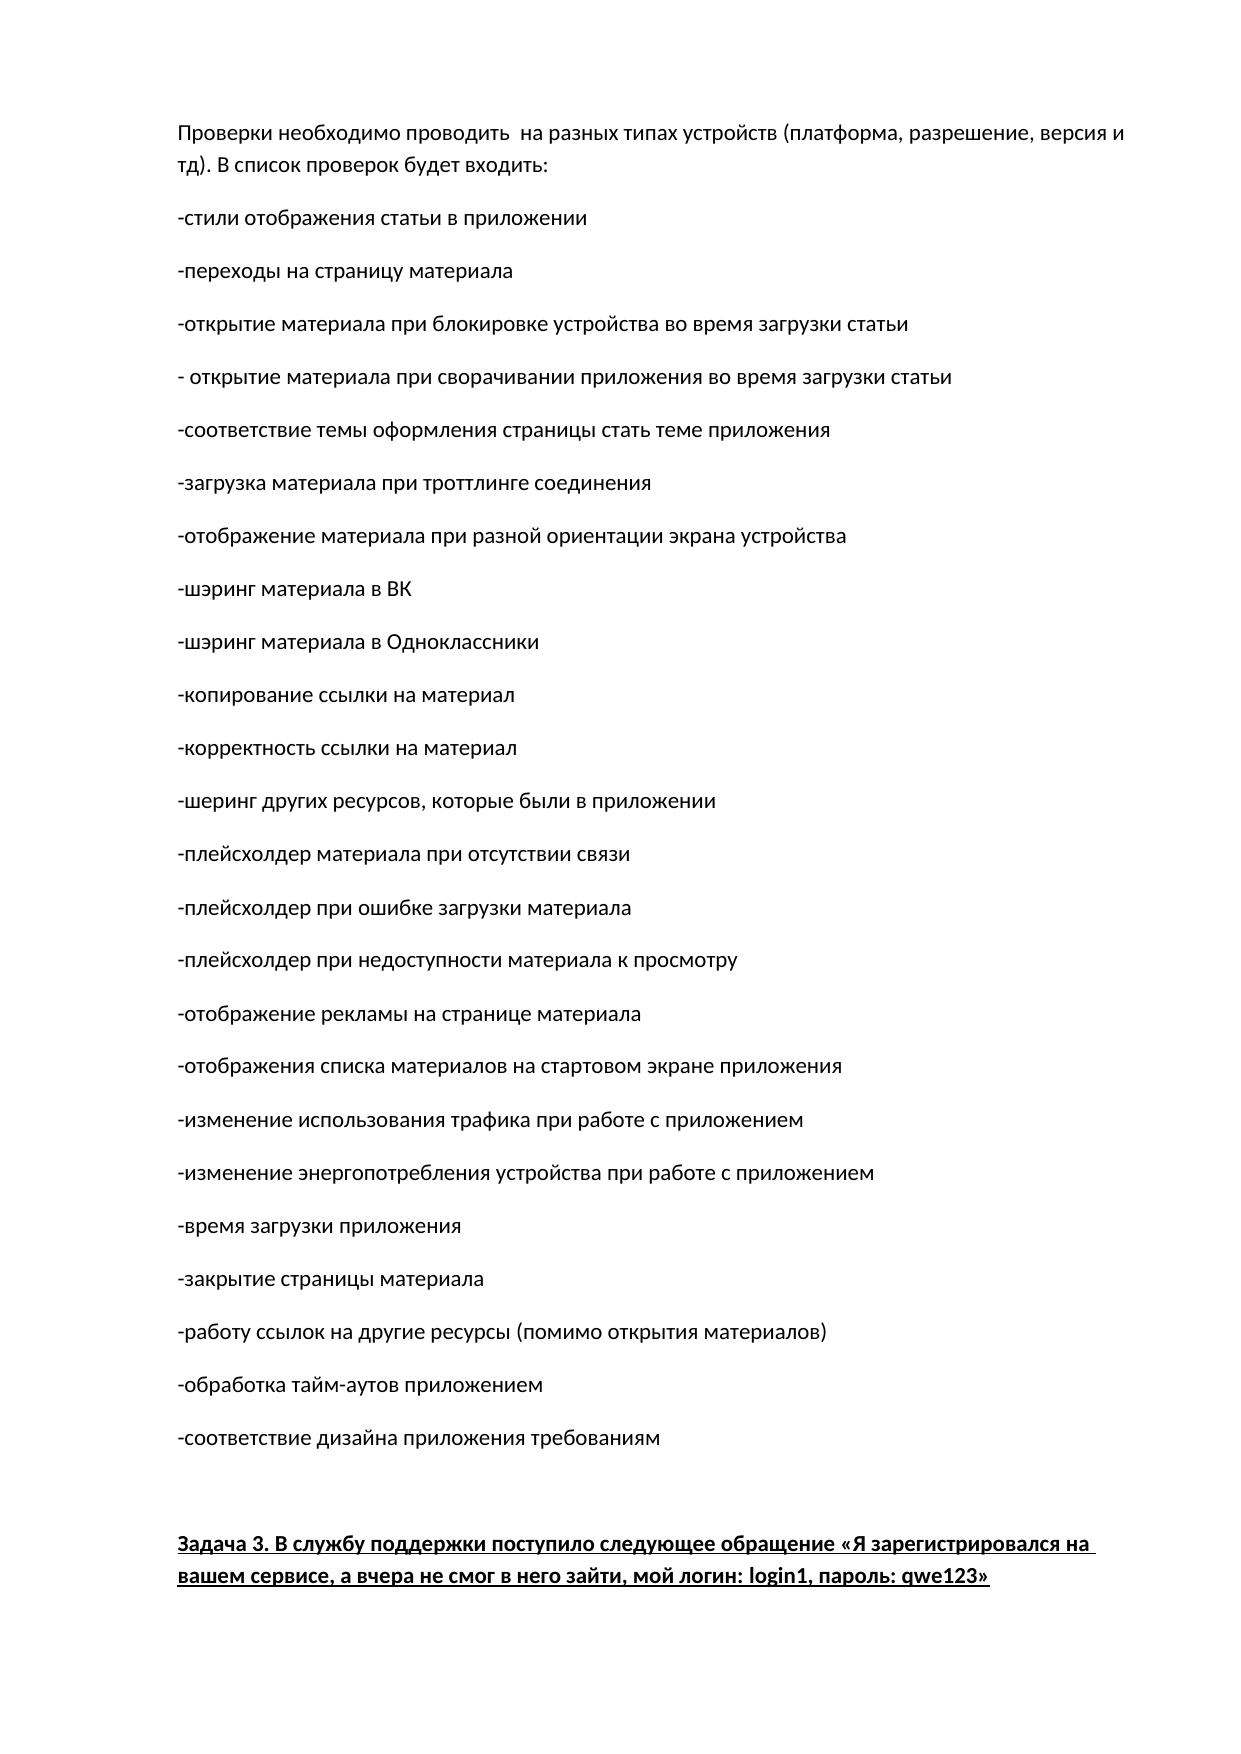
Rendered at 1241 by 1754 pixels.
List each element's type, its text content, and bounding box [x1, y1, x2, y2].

text -копирование ссылки на материал [177, 681, 1152, 708]
text -отображение рекламы на странице материала [177, 999, 1152, 1027]
text Проверки необходимо проводить на разных типах устройств (платформа, разрешение, версия и тд). В список проверок будет входить: [177, 118, 1152, 178]
text -плейсхолдер при ошибке загрузки материала [177, 893, 1152, 921]
text -стили отображения статьи в приложении [177, 203, 1152, 231]
text -изменение использования трафика при работе с приложением [177, 1105, 1152, 1133]
text -работу ссылок на другие ресурсы (помимо открытия материалов) [177, 1317, 1152, 1345]
text -загрузка материала при троттлинге соединения [177, 468, 1152, 496]
text -плейсхолдер при недоступности материала к просмотру [177, 946, 1152, 974]
text -отображения списка материалов на стартовом экране приложения [177, 1052, 1152, 1080]
text -открытие материала при блокировке устройства во время загрузки статьи [177, 309, 1152, 337]
text -плейсхолдер материала при отсутствии связи [177, 839, 1152, 868]
text -время загрузки приложения [177, 1211, 1152, 1239]
text -обработка тайм-аутов приложением [177, 1370, 1152, 1398]
text -шеринг других ресурсов, которые были в приложении [177, 787, 1152, 814]
text -закрытие страницы материала [177, 1264, 1152, 1292]
text -соответствие дизайна приложения требованиям [177, 1423, 1152, 1451]
text -корректность ссылки на материал [177, 733, 1152, 762]
text -шэринг материала в Одноклассники [177, 627, 1152, 656]
text - открытие материала при сворачивании приложения во время загрузки статьи [177, 362, 1152, 390]
text -переходы на страницу материала [177, 256, 1152, 284]
text -шэринг материала в ВК [177, 574, 1152, 602]
text -изменение энергопотребления устройства при работе с приложением [177, 1158, 1152, 1186]
text Задача 3. В службу поддержки поступило следующее обращение «Я зарегистрировался на вашем сервисе, а вчера не смог в него зайти, мой логин: login1, пароль: qwe123» [177, 1529, 1152, 1589]
text -соответствие темы оформления страницы стать теме приложения [177, 415, 1152, 443]
text -отображение материала при разной ориентации экрана устройства [177, 521, 1152, 549]
